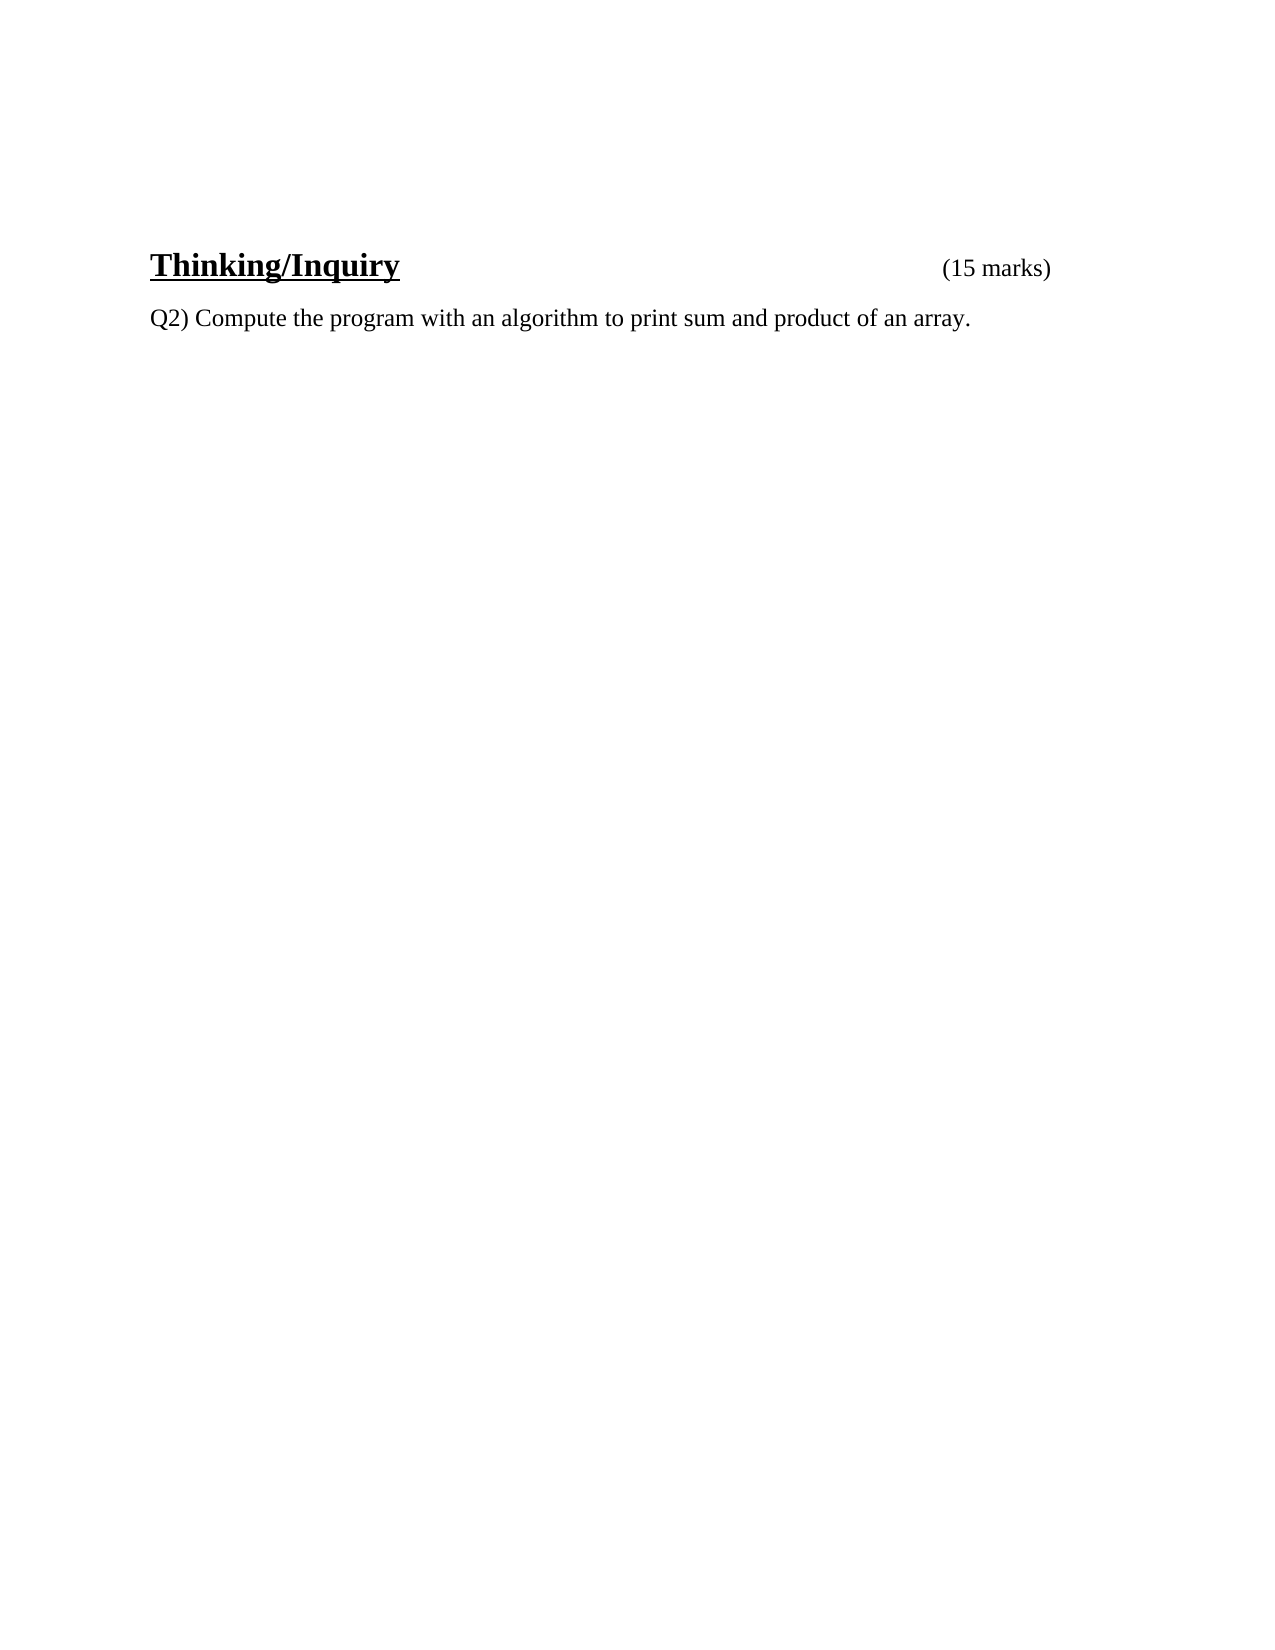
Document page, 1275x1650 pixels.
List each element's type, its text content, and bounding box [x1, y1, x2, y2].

text Thinking/Inquiry (15 marks) [150, 245, 1125, 284]
text Q2) Compute the program with an algorithm to print sum and product of an array. [150, 303, 1125, 332]
